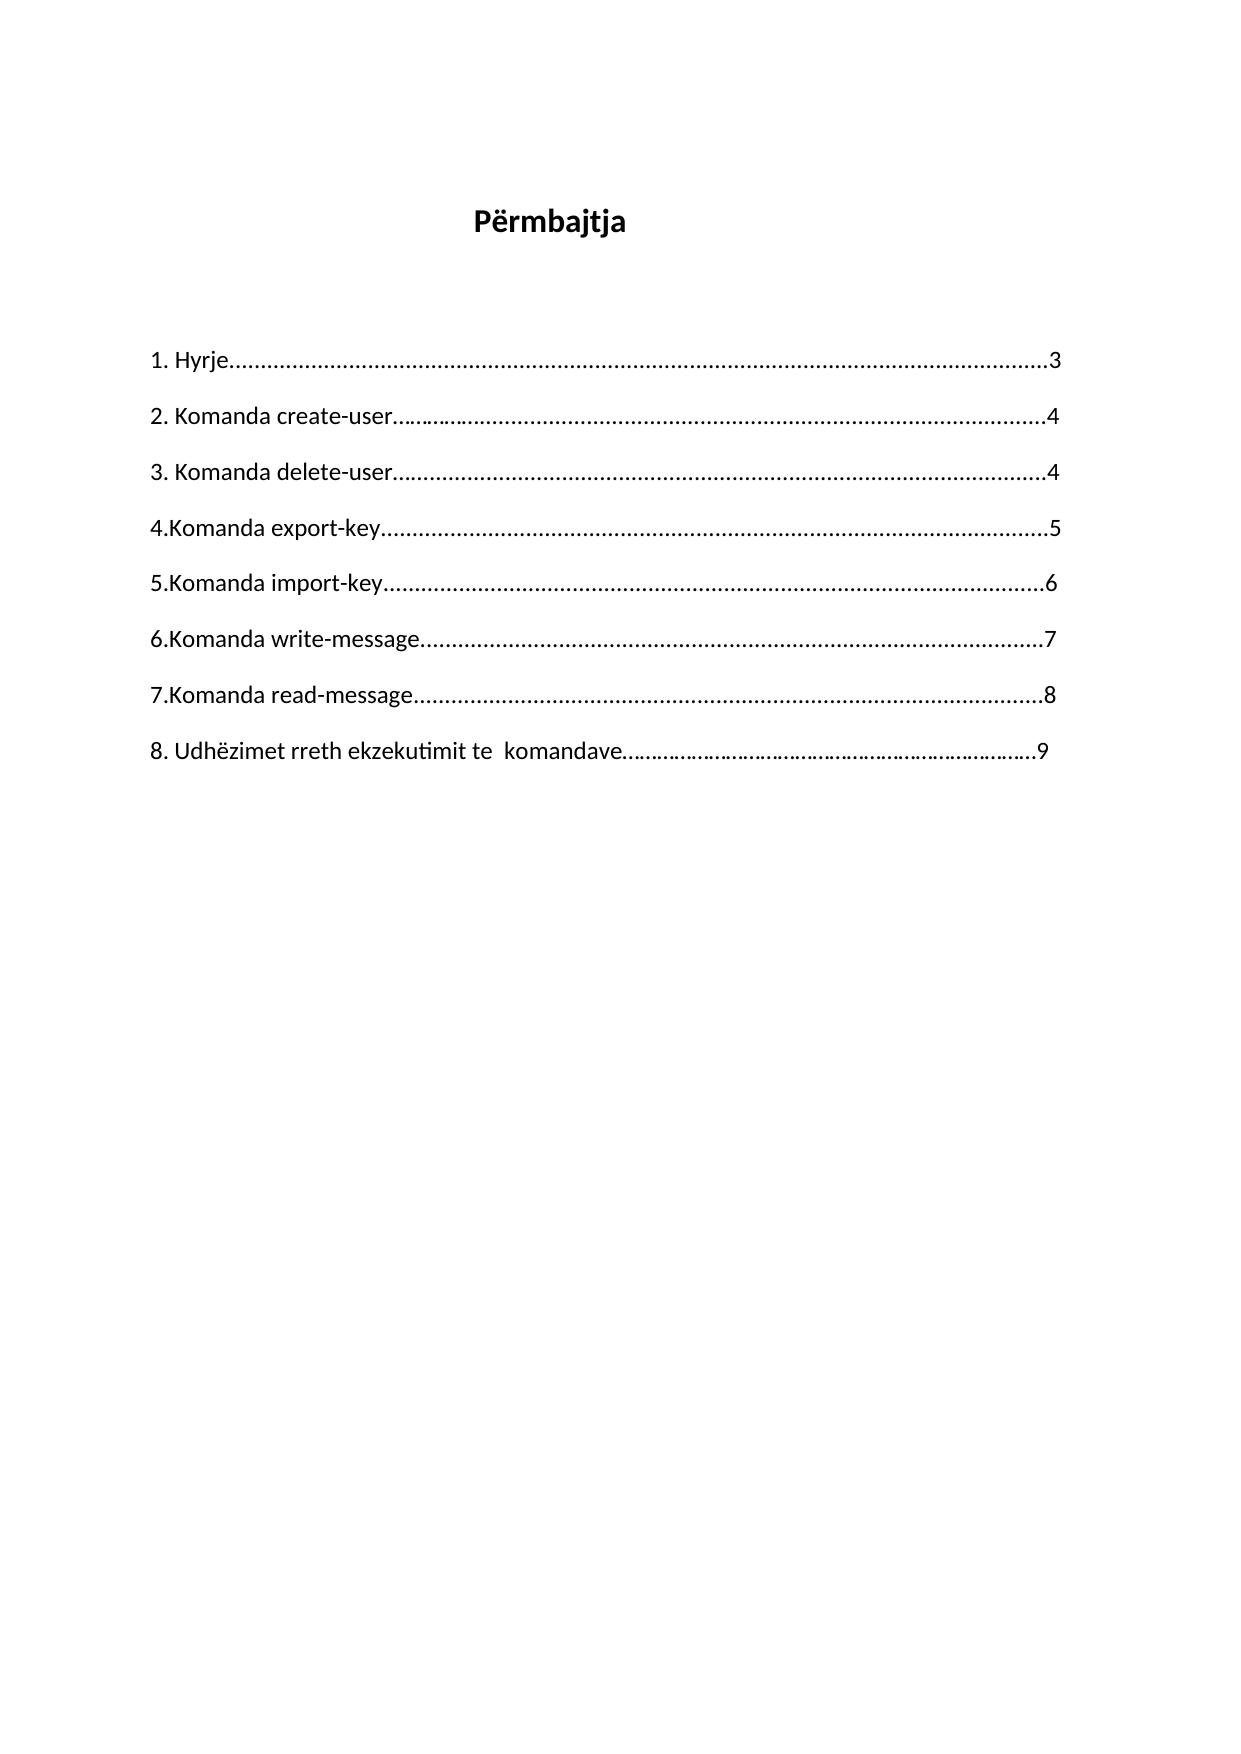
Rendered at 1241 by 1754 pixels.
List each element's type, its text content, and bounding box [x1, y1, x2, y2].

text Përmbajtja [150, 199, 1090, 240]
text 6.Komanda write-message...................................................................................................7 [150, 623, 1090, 654]
text 8. Udhëzimet rreth ekzekutimit te komandave………………………………………………………………9 [150, 735, 1090, 766]
text 5.Komanda import-key.........................................................................................................6 [150, 568, 1090, 598]
text 1. Hyrje..................................................................................................................................3 [150, 344, 1090, 375]
text 7.Komanda read-message....................................................................................................8 [150, 679, 1090, 710]
text 2. Komanda create-user……………..........................................................................................4 [150, 400, 1090, 431]
text 3. Komanda delete-user….....................................................................................................4 [150, 456, 1090, 486]
text 4.Komanda export-key..........................................................................................................5 [150, 512, 1090, 542]
